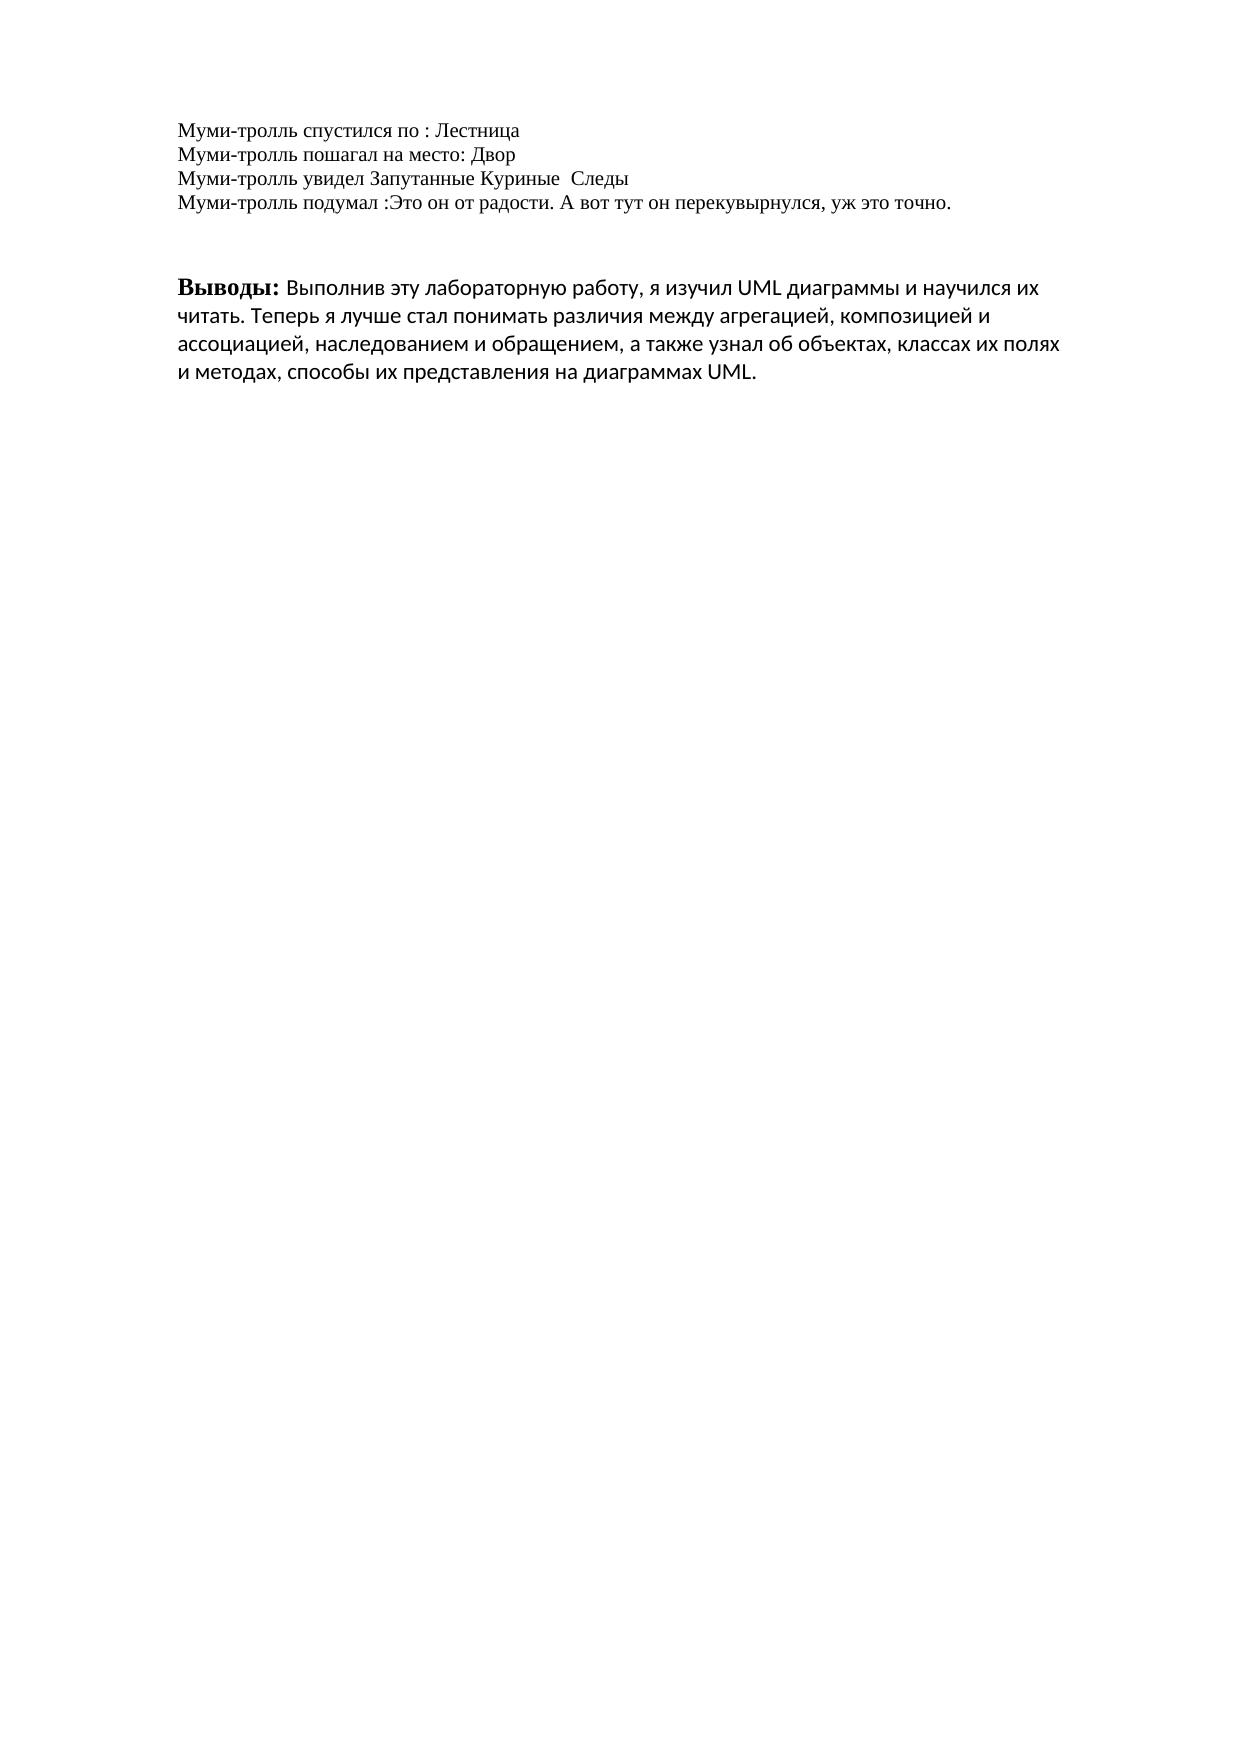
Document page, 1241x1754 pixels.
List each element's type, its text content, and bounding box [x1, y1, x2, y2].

text Муми-тролль подумал :Это он от радости. А вот тут он перекувырнулся, уж это точно. [177, 190, 1078, 214]
text Выводы: Выполнив эту лабораторную работу, я изучил UML диаграммы и научился их читать. Теперь я лучше стал понимать различия между агрегацией, композицией и ассоциацией, наследованием и обращением, а также узнал об объектах, классах их полях и методах, способы их представления на диаграммах UML. [177, 272, 1078, 385]
text Муми-тролль пошагал на место: Двор [177, 142, 1078, 166]
text Муми-тролль увидел Запутанные Куриные Следы [177, 166, 1078, 190]
text Муми-тролль спустился по : Лестница [177, 118, 1078, 142]
